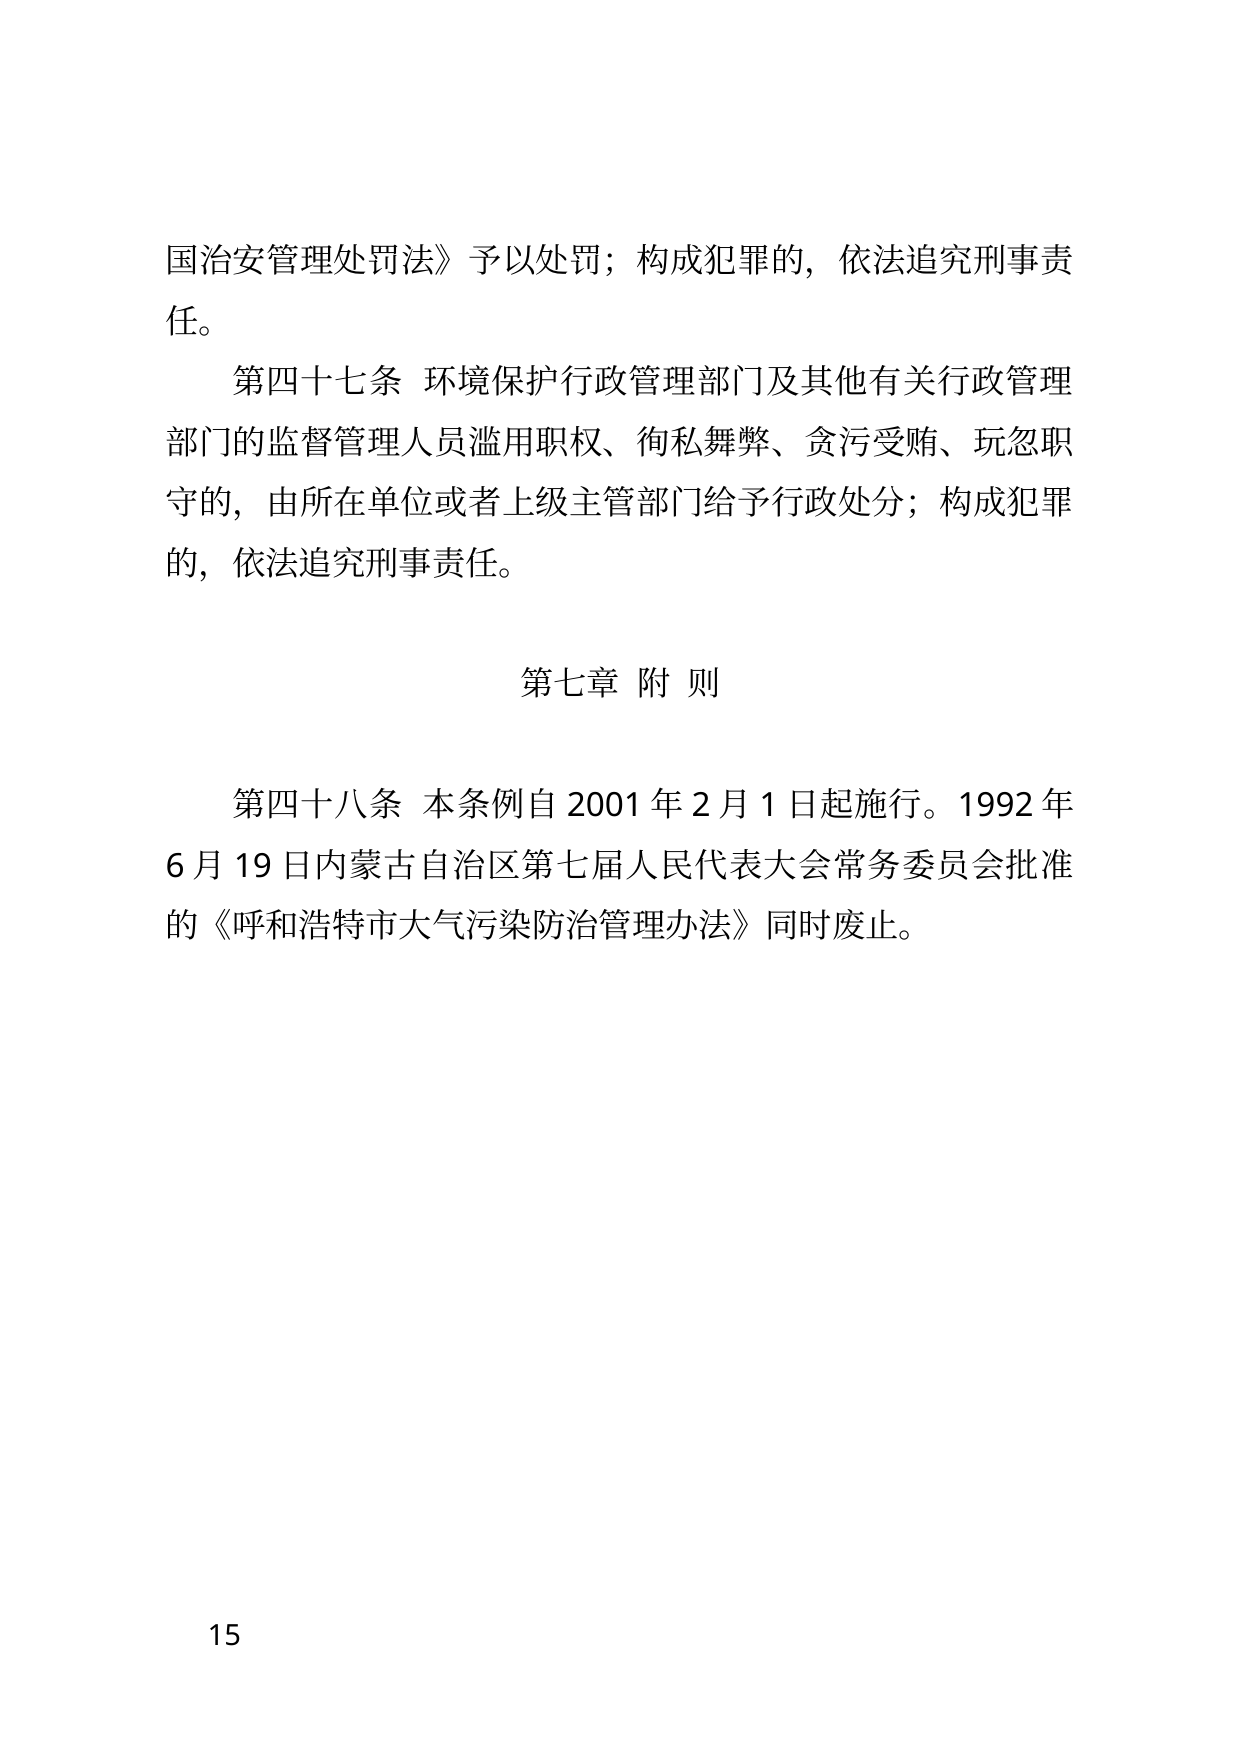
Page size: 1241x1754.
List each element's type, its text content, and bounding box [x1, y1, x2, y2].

text 第四十八条 本条例自2001年2月1日起施行。1992年6月19日内蒙古自治区第七届人民代表大会常务委员会批准的《呼和浩特市大气污染防治管理办法》同时废止。 [165, 768, 1075, 949]
text 第七章 附 则 [165, 647, 1075, 708]
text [165, 224, 1075, 345]
text 第四十七条 环境保护行政管理部门及其他有关行政管理部门的监督管理人员滥用职权、徇私舞弊、贪污受贿、玩忽职守的，由所在单位或者上级主管部门给予行政处分；构成犯罪的，依法追究刑事责任。 [165, 345, 1075, 587]
